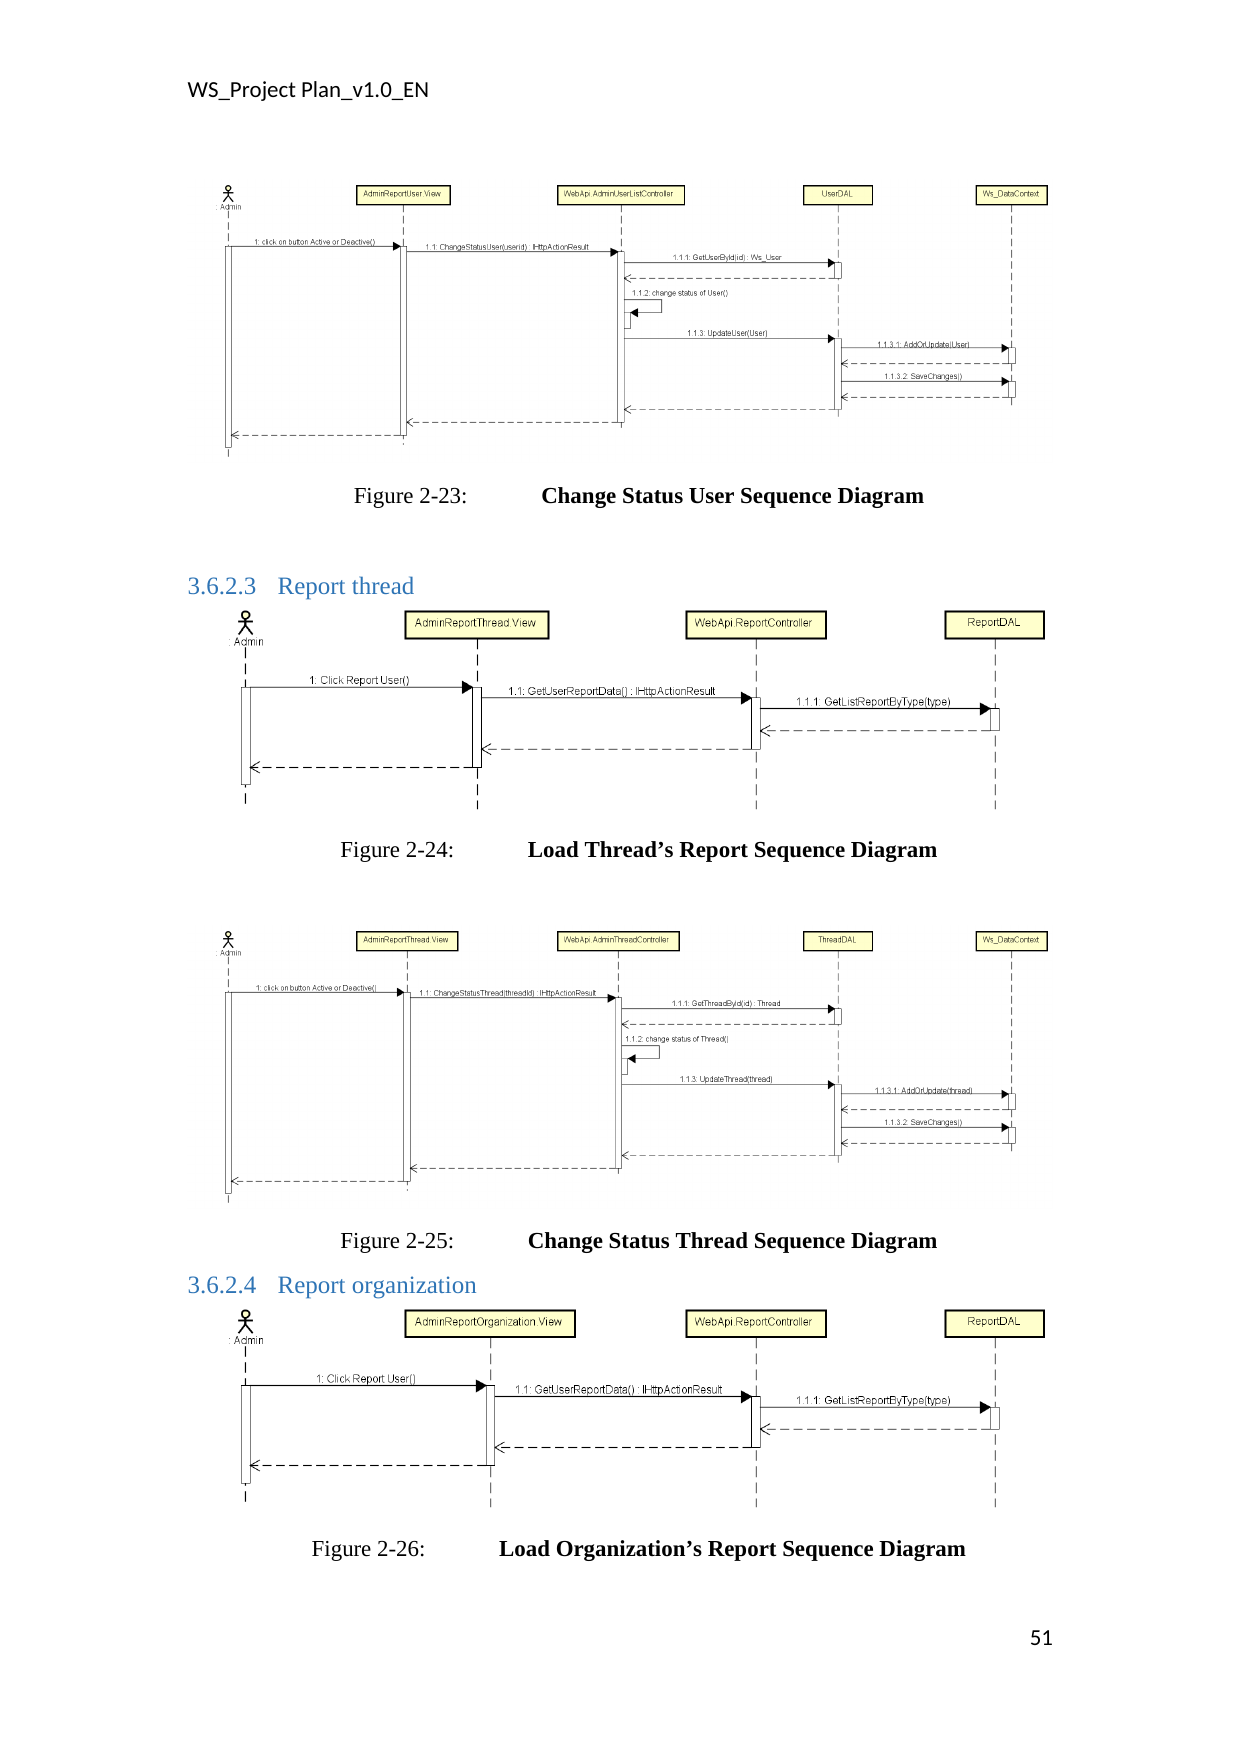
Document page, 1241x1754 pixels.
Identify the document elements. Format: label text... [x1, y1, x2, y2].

subtitle Report organization [187, 1270, 1053, 1299]
picture [187, 179, 1053, 463]
text Load Thread’s Report Sequence Diagram [225, 836, 1053, 862]
text Load Organization’s Report Sequence Diagram [225, 1535, 1053, 1561]
picture [187, 925, 1053, 1209]
text Change Status Thread Sequence Diagram [225, 1228, 1053, 1254]
picture [187, 602, 1052, 818]
text Change Status User Sequence Diagram [225, 482, 1053, 508]
subtitle Report thread [187, 571, 1053, 600]
picture [187, 1301, 1052, 1516]
